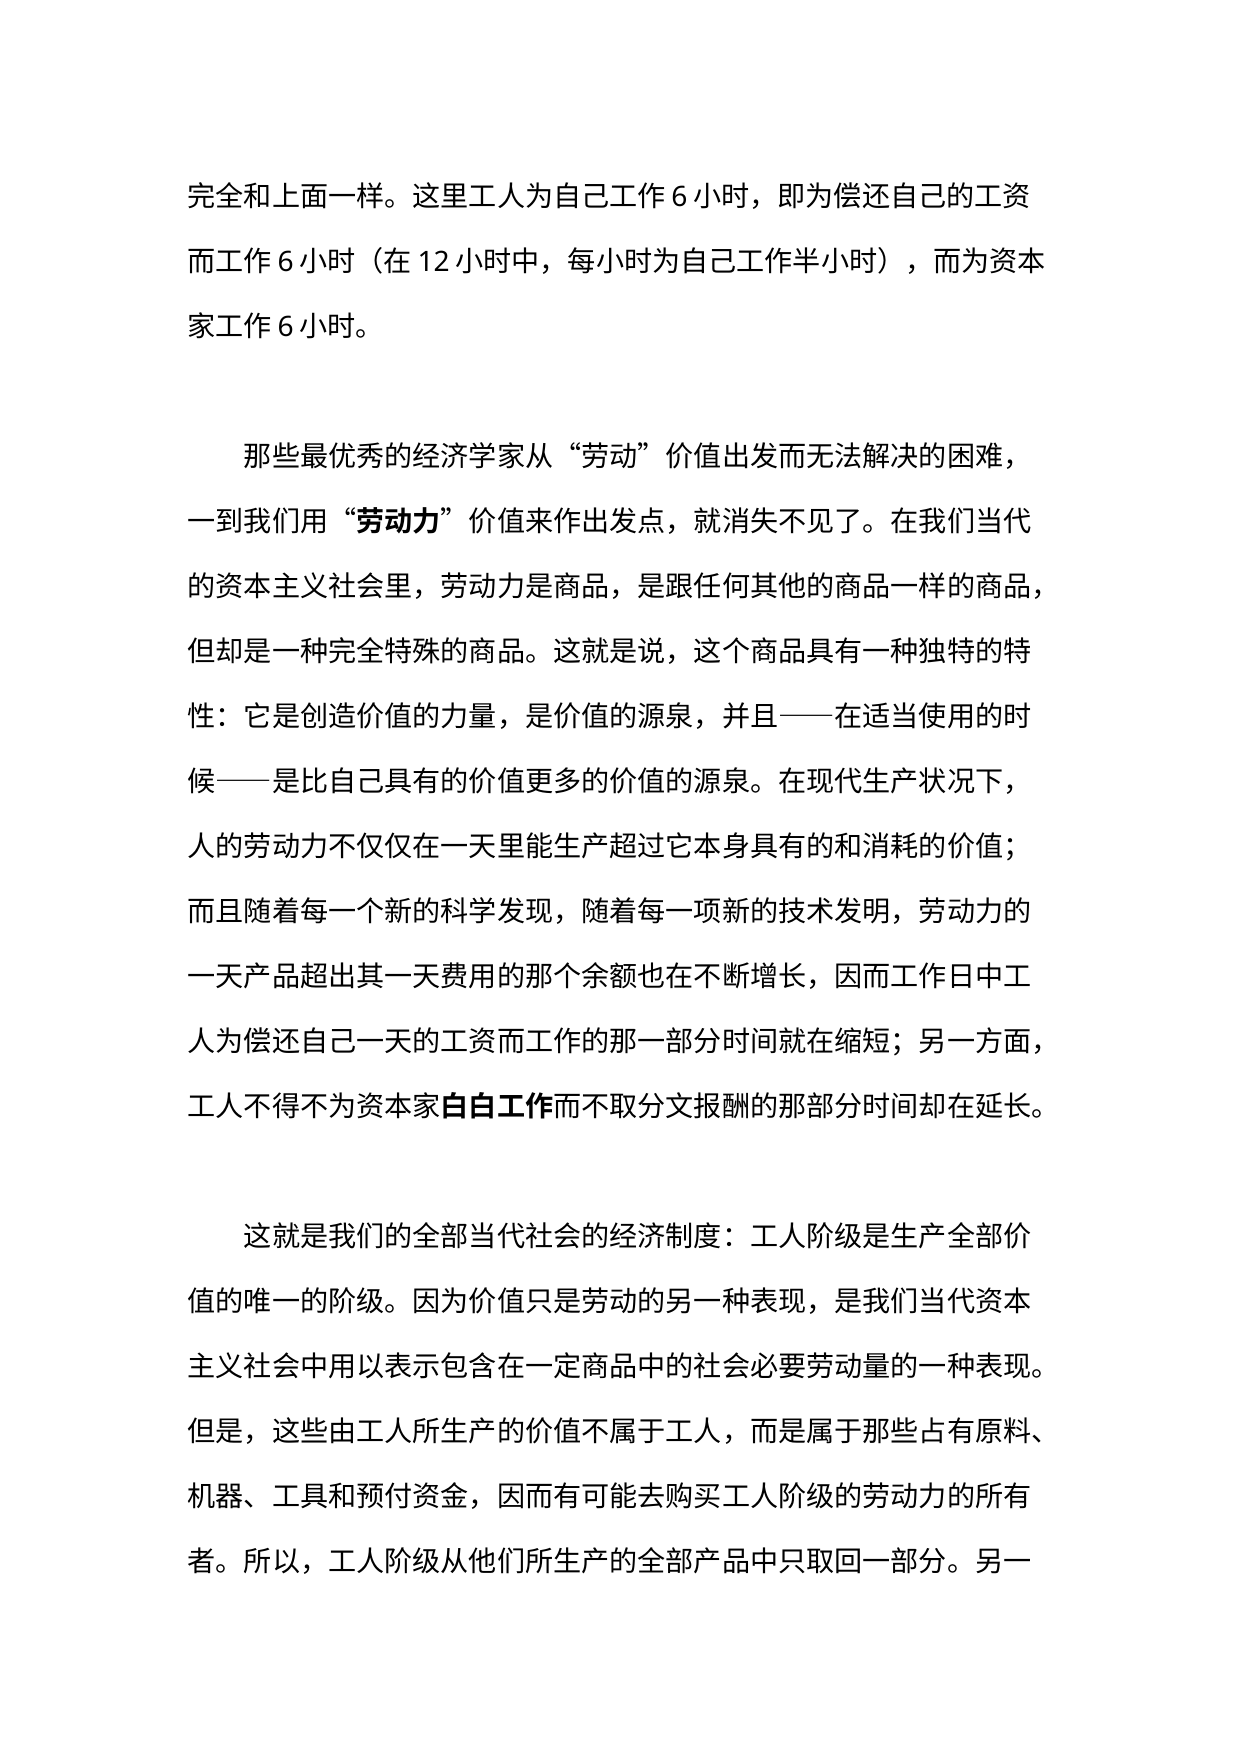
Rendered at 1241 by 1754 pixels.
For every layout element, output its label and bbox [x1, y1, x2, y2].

text [187, 162, 1053, 1592]
